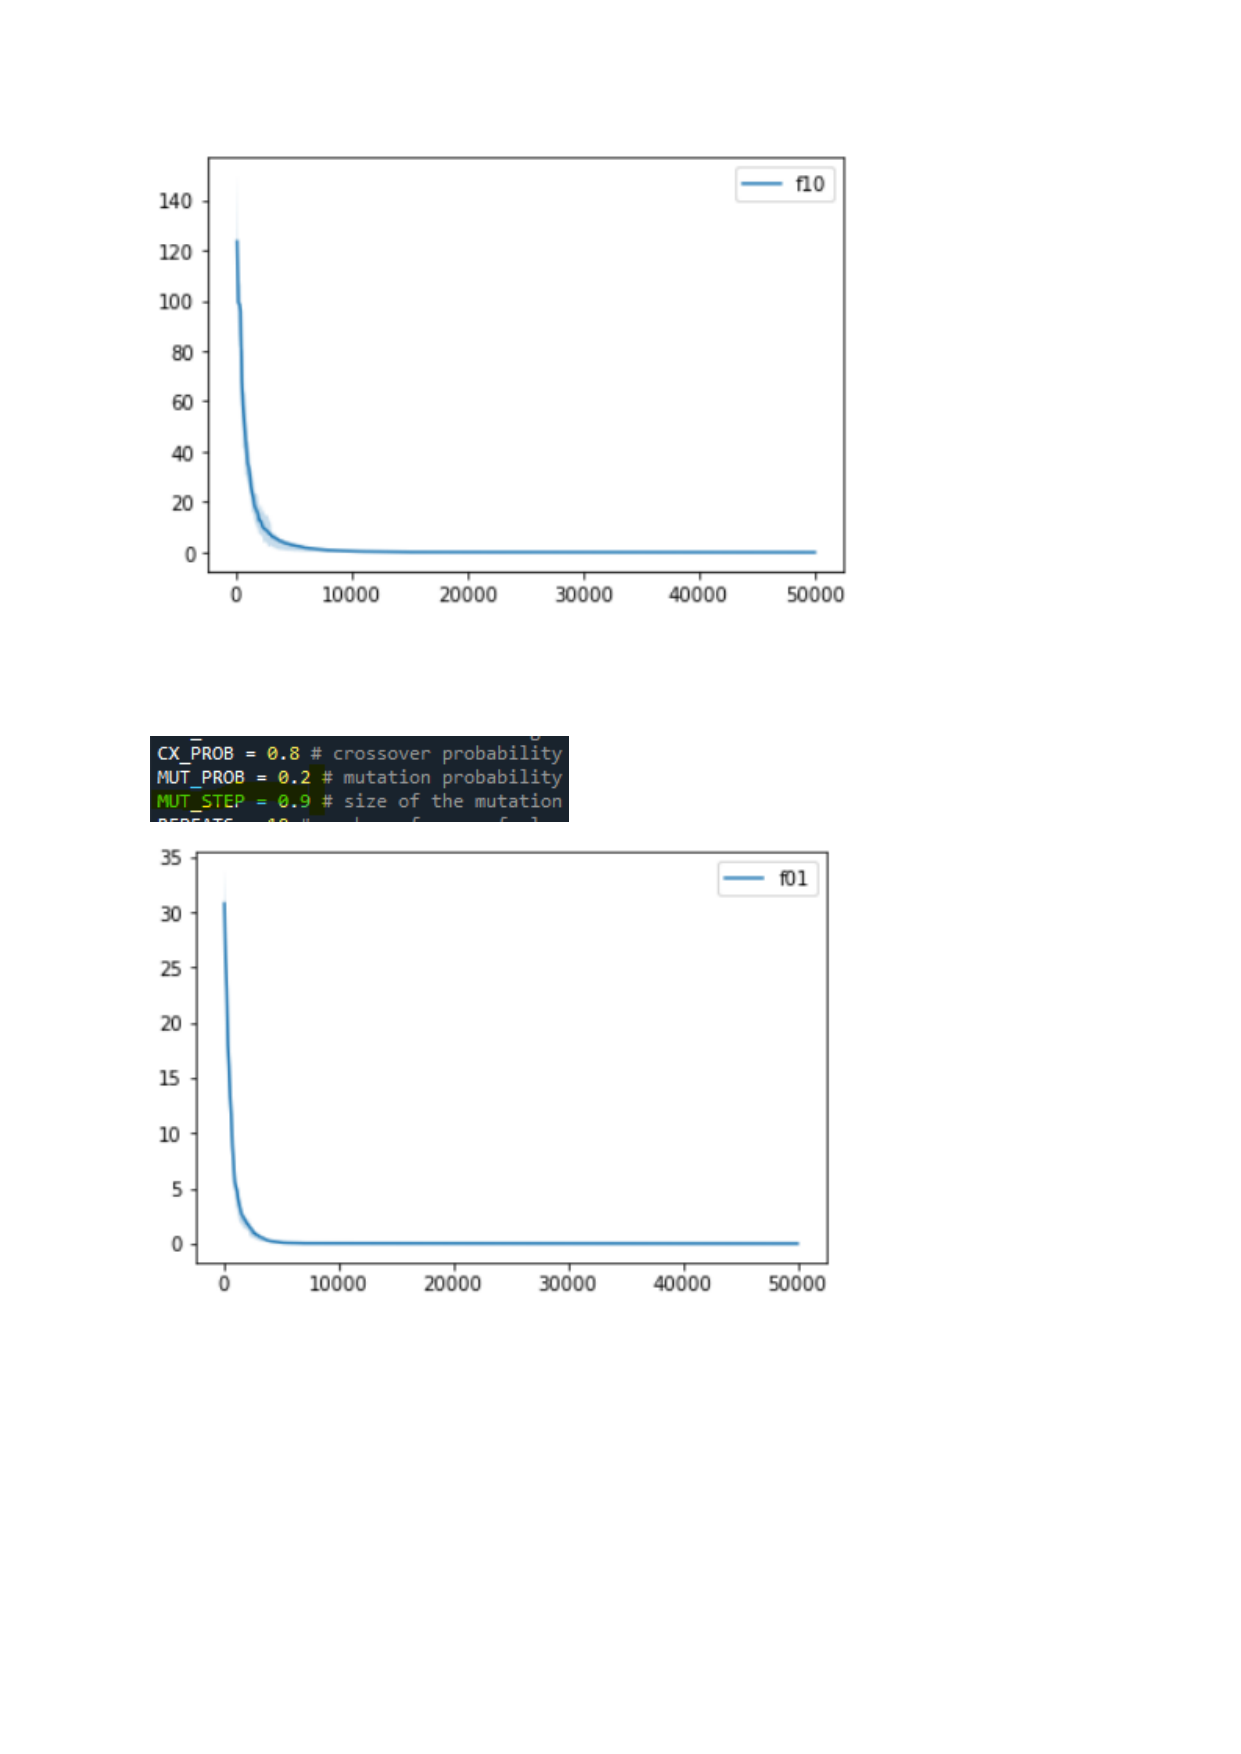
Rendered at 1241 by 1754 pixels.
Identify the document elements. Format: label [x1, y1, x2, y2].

picture [150, 736, 569, 822]
picture [150, 840, 837, 1305]
picture [150, 150, 851, 608]
